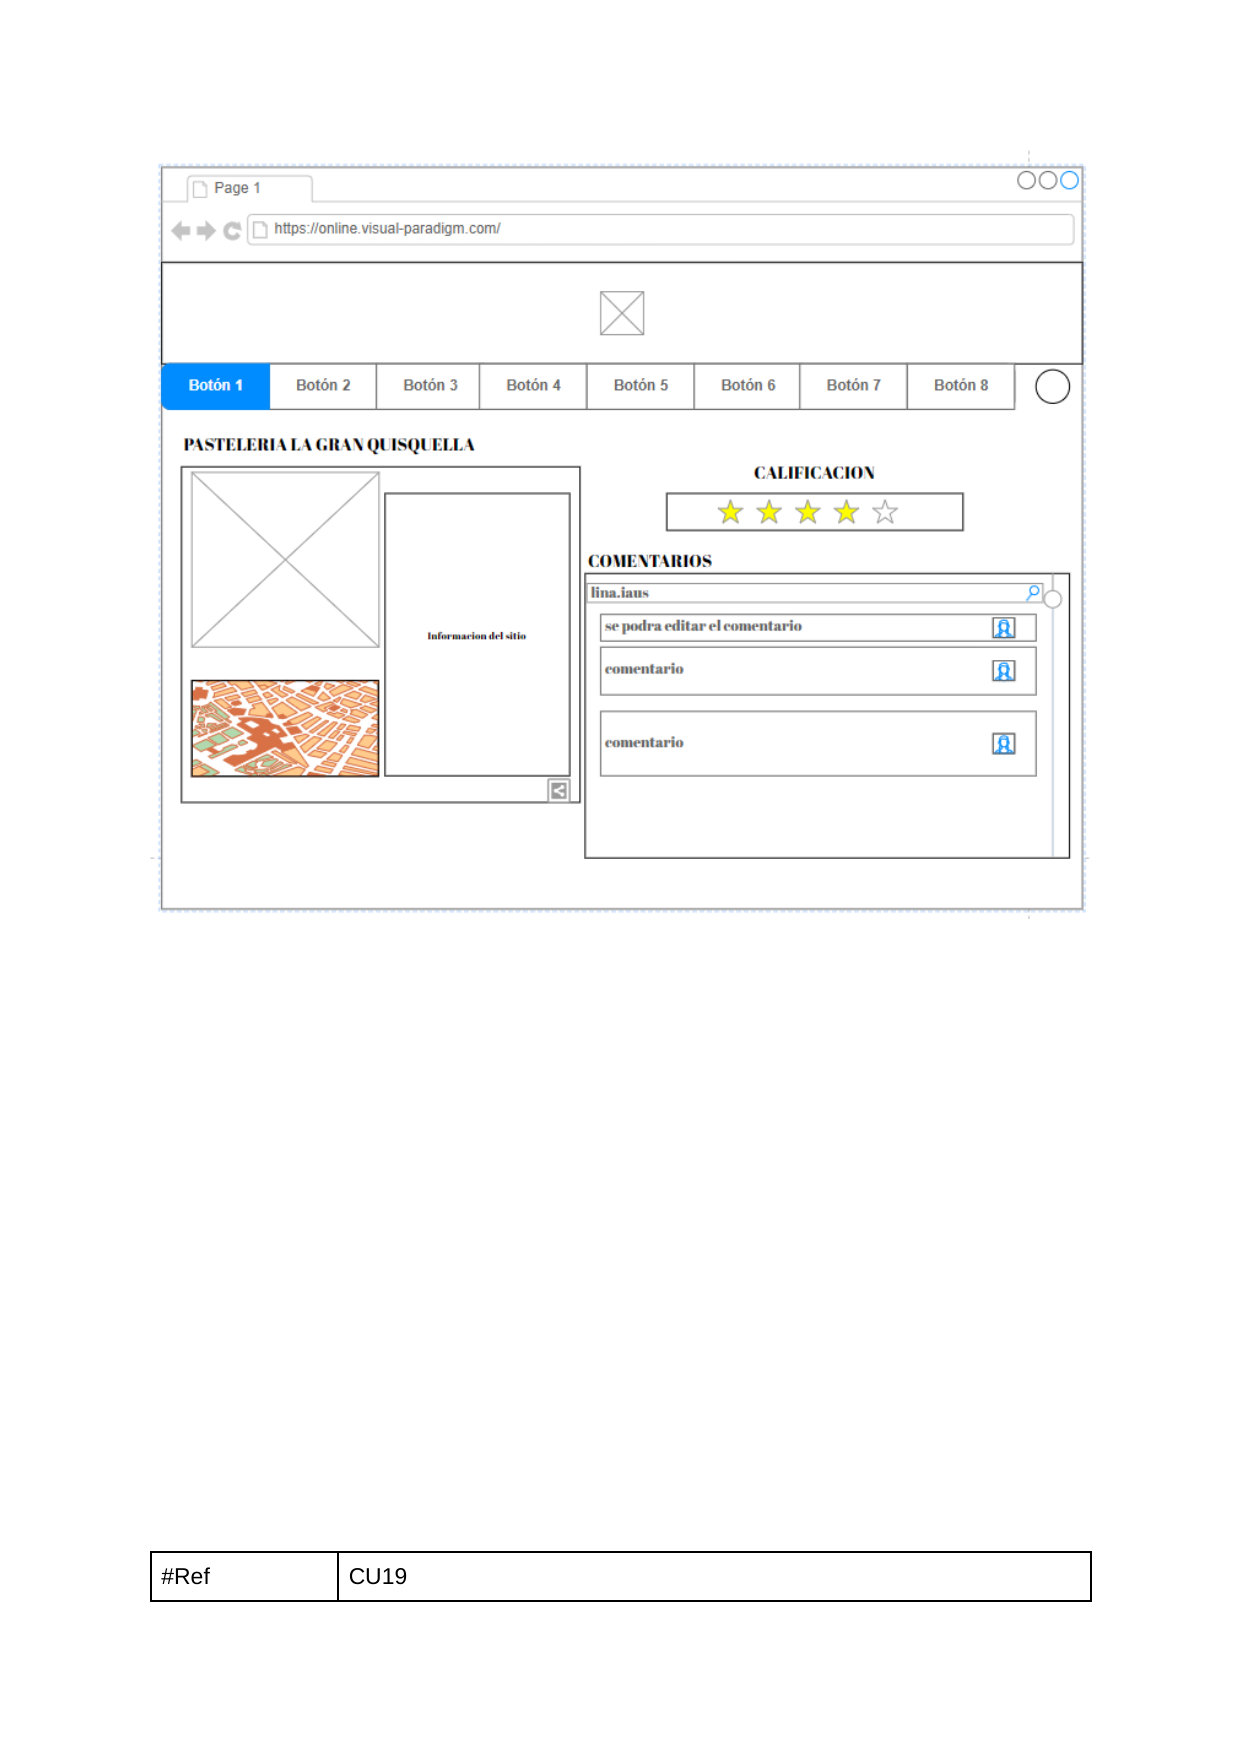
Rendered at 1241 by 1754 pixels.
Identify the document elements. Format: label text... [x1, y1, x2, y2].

table_header CU19 [339, 1553, 1090, 1600]
picture [150, 150, 1091, 919]
table_header #Ref [152, 1553, 337, 1600]
